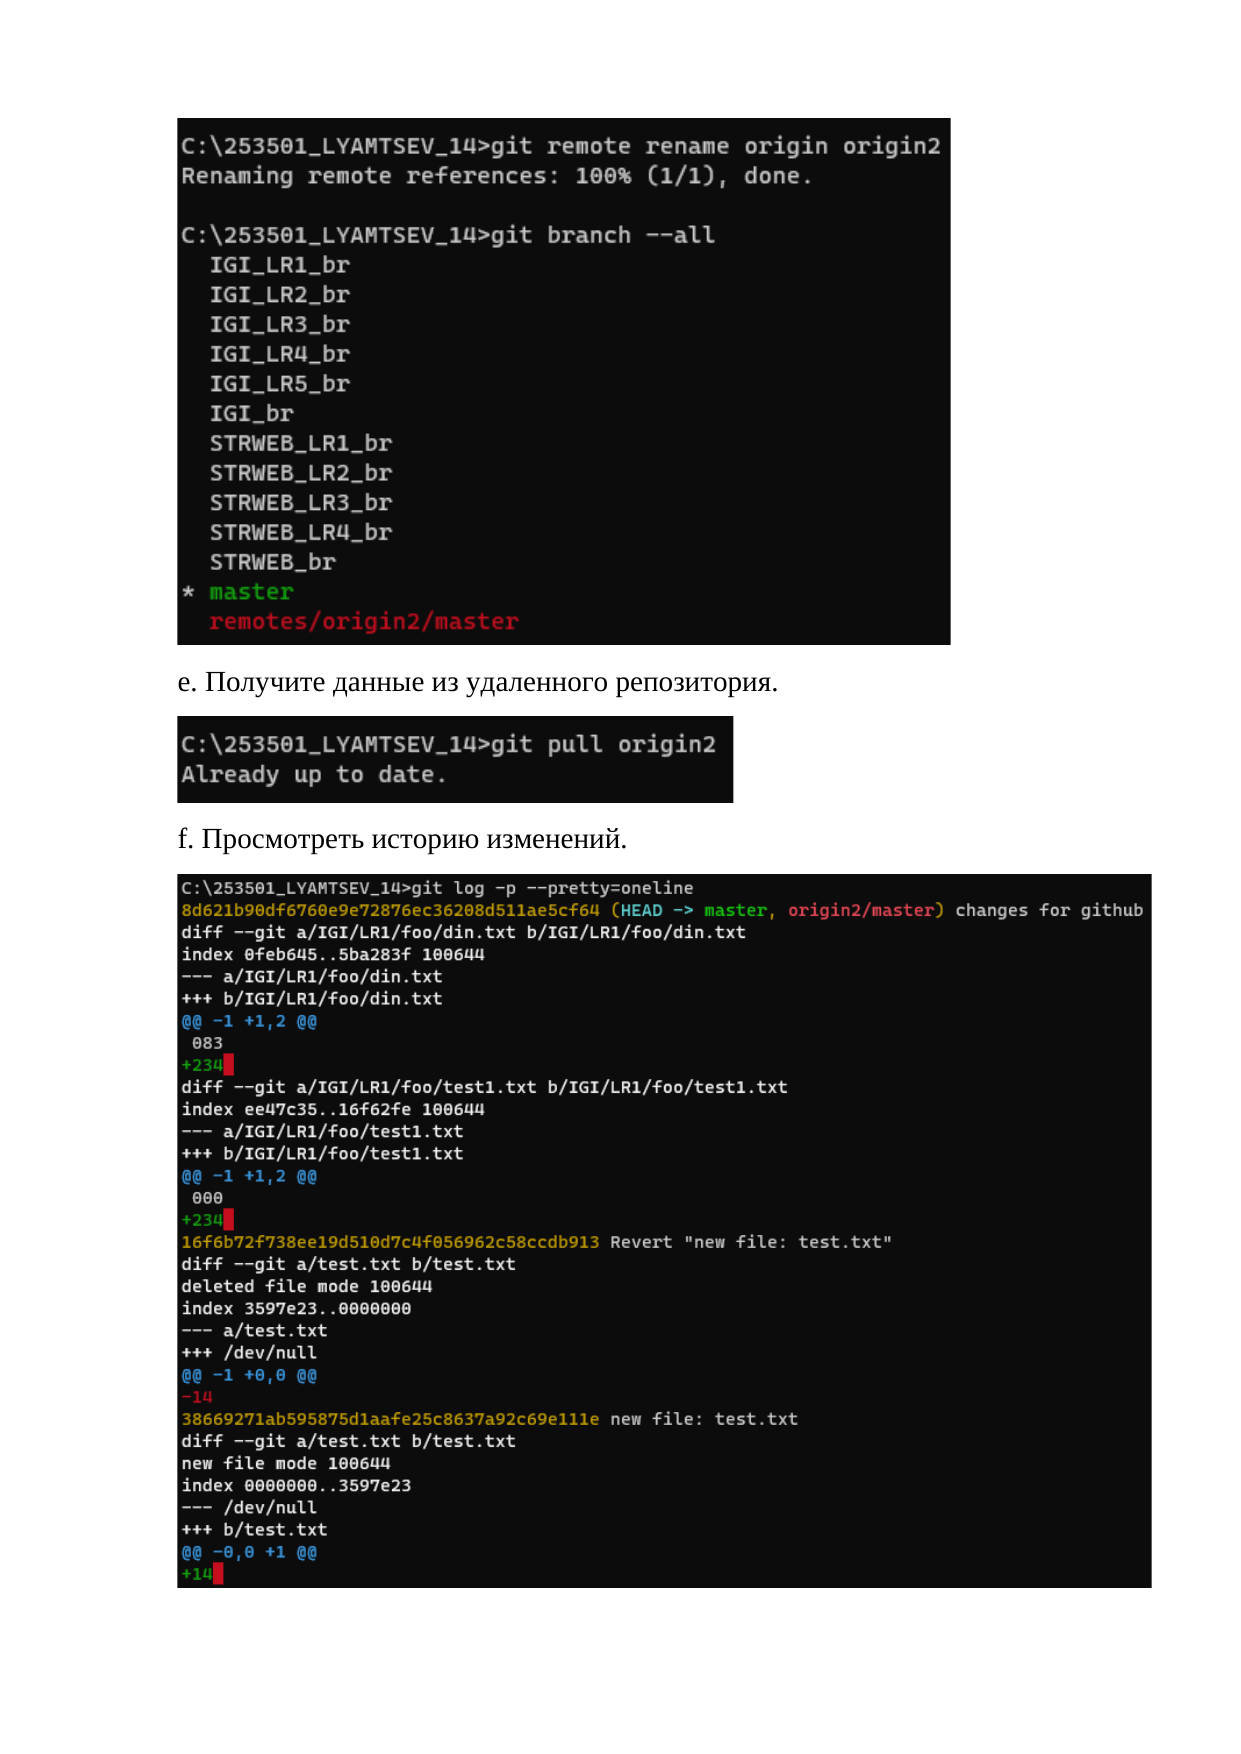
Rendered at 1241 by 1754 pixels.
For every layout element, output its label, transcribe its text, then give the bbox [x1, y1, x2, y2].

picture [177, 716, 734, 803]
text f. Просмотреть историю изменений. [177, 821, 1152, 855]
picture [177, 874, 1152, 1588]
text e. Получите данные из удаленного репозитория. [177, 664, 1152, 697]
picture [177, 118, 951, 645]
